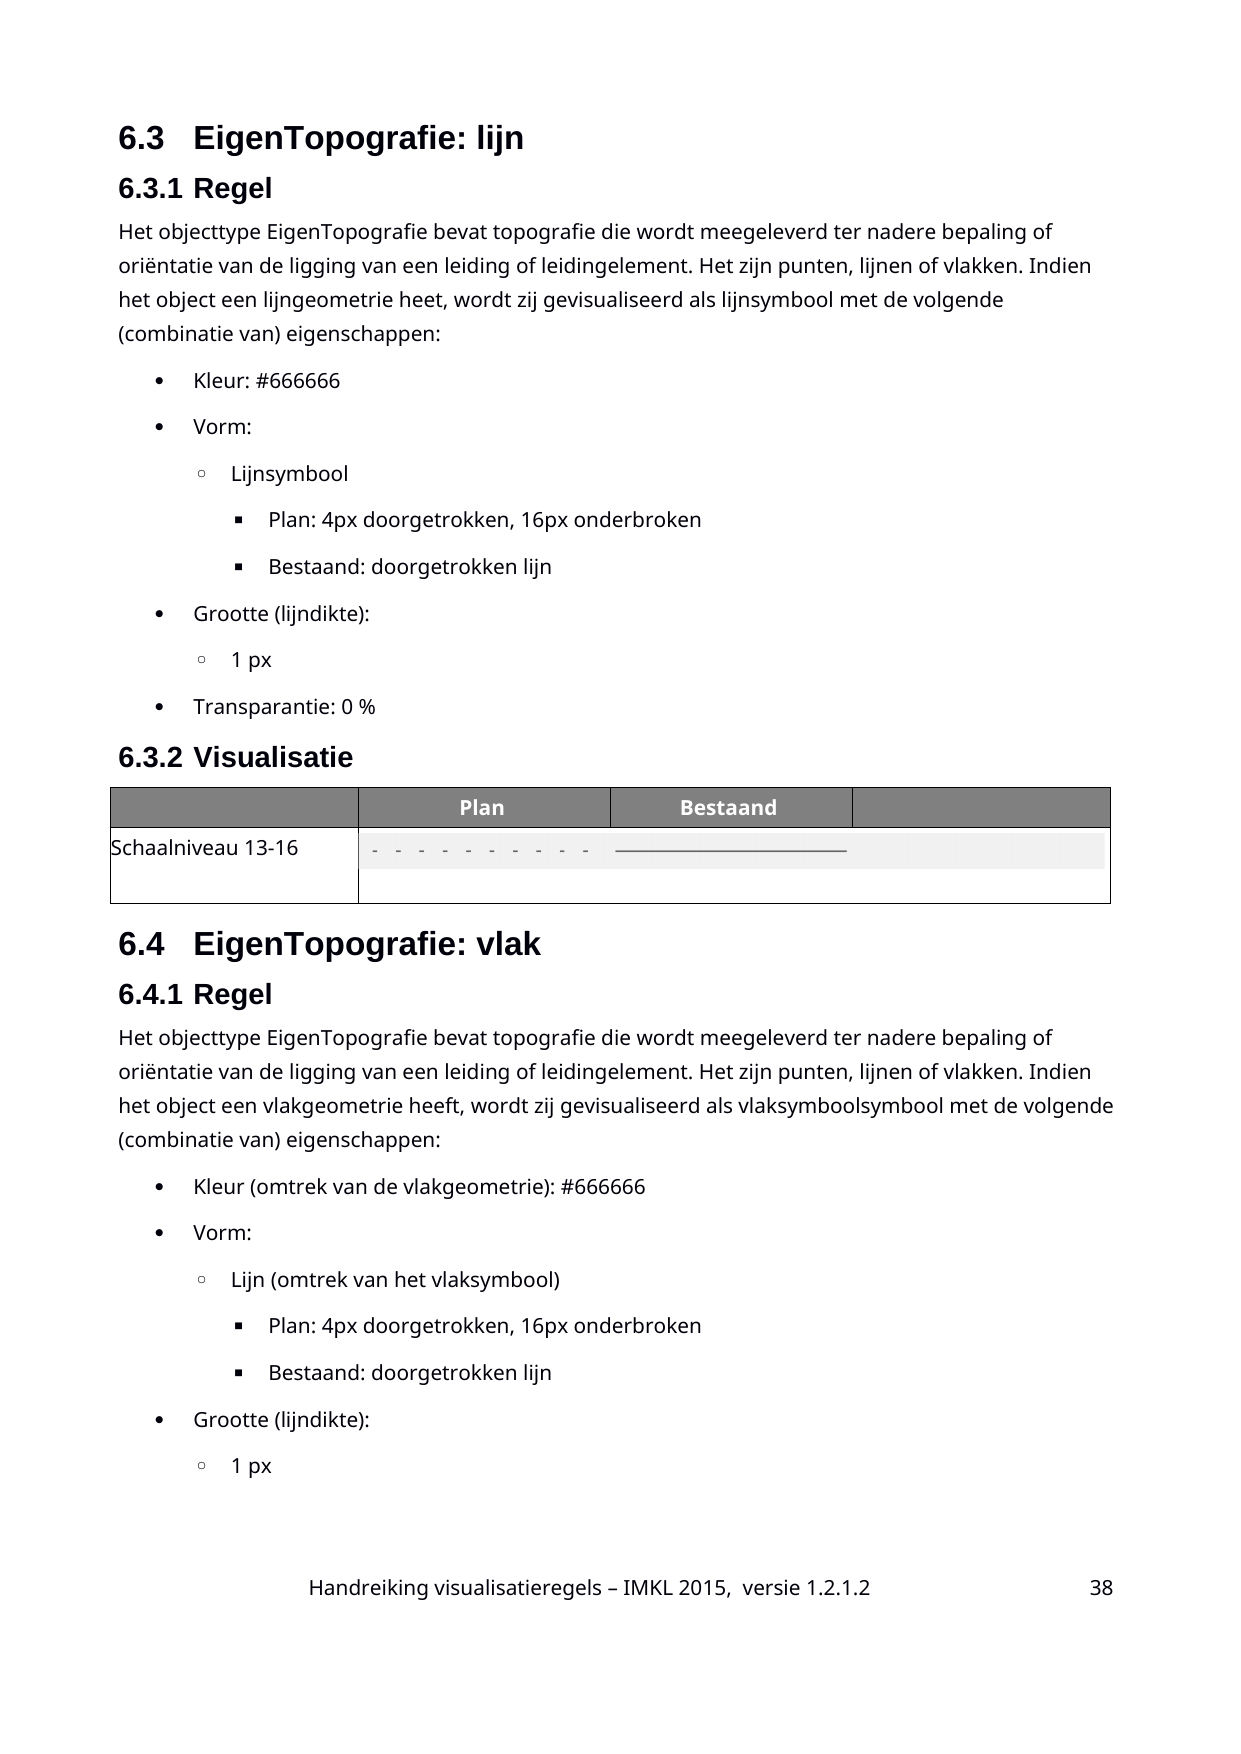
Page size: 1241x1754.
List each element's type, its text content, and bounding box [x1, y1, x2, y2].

list 1 px [193, 1451, 1122, 1480]
subtitle EigenTopografie: vlak [118, 924, 1122, 962]
picture [358, 833, 1105, 869]
list Kleur (omtrek van de vlakgeometrie): #666666 [156, 1172, 1122, 1200]
list Kleur: #666666 [156, 366, 1122, 394]
table_header [111, 788, 358, 827]
table_cell Schaalniveau 13-16 [111, 828, 358, 903]
list Plan: 4px doorgetrokken, 16px onderbroken [231, 1312, 1122, 1340]
list Bestaand: doorgetrokken lijn [231, 1358, 1122, 1387]
table_cell [359, 828, 1110, 903]
subtitle Regel [118, 977, 1122, 1011]
list Lijn (omtrek van het vlaksymbool) [193, 1265, 1122, 1293]
list Transparantie: 0 % [156, 692, 1122, 720]
text Het objecttype EigenTopografie bevat topografie die wordt meegeleverd ter nadere bepaling of oriëntatie van de ligging van een leiding of leidingelement. Het zijn punten, lijnen of vlakken. Indien het object een lijngeometrie heet, wordt zij gevisualiseerd als lijnsymbool met de volgende (combinatie van) eigenschappen: [118, 217, 1122, 348]
list Bestaand: doorgetrokken lijn [231, 552, 1122, 581]
list Grootte (lijndikte): [156, 599, 1122, 627]
list Plan: 4px doorgetrokken, 16px onderbroken [231, 506, 1122, 534]
list 1 px [193, 645, 1122, 674]
subtitle Regel [118, 171, 1122, 205]
table_header [853, 788, 1110, 827]
list Vorm: [156, 412, 1122, 441]
table_header Plan [359, 788, 610, 827]
subtitle Visualisatie [118, 741, 1122, 774]
table_header Bestaand [611, 788, 852, 827]
subtitle EigenTopografie: lijn [118, 118, 1122, 157]
list Lijnsymbool [193, 459, 1122, 487]
text Het objecttype EigenTopografie bevat topografie die wordt meegeleverd ter nadere bepaling of oriëntatie van de ligging van een leiding of leidingelement. Het zijn punten, lijnen of vlakken. Indien het object een vlakgeometrie heeft, wordt zij gevisualiseerd als vlaksymboolsymbool met de volgende (combinatie van) eigenschappen: [118, 1023, 1122, 1154]
list Grootte (lijndikte): [156, 1405, 1122, 1433]
list Vorm: [156, 1218, 1122, 1247]
